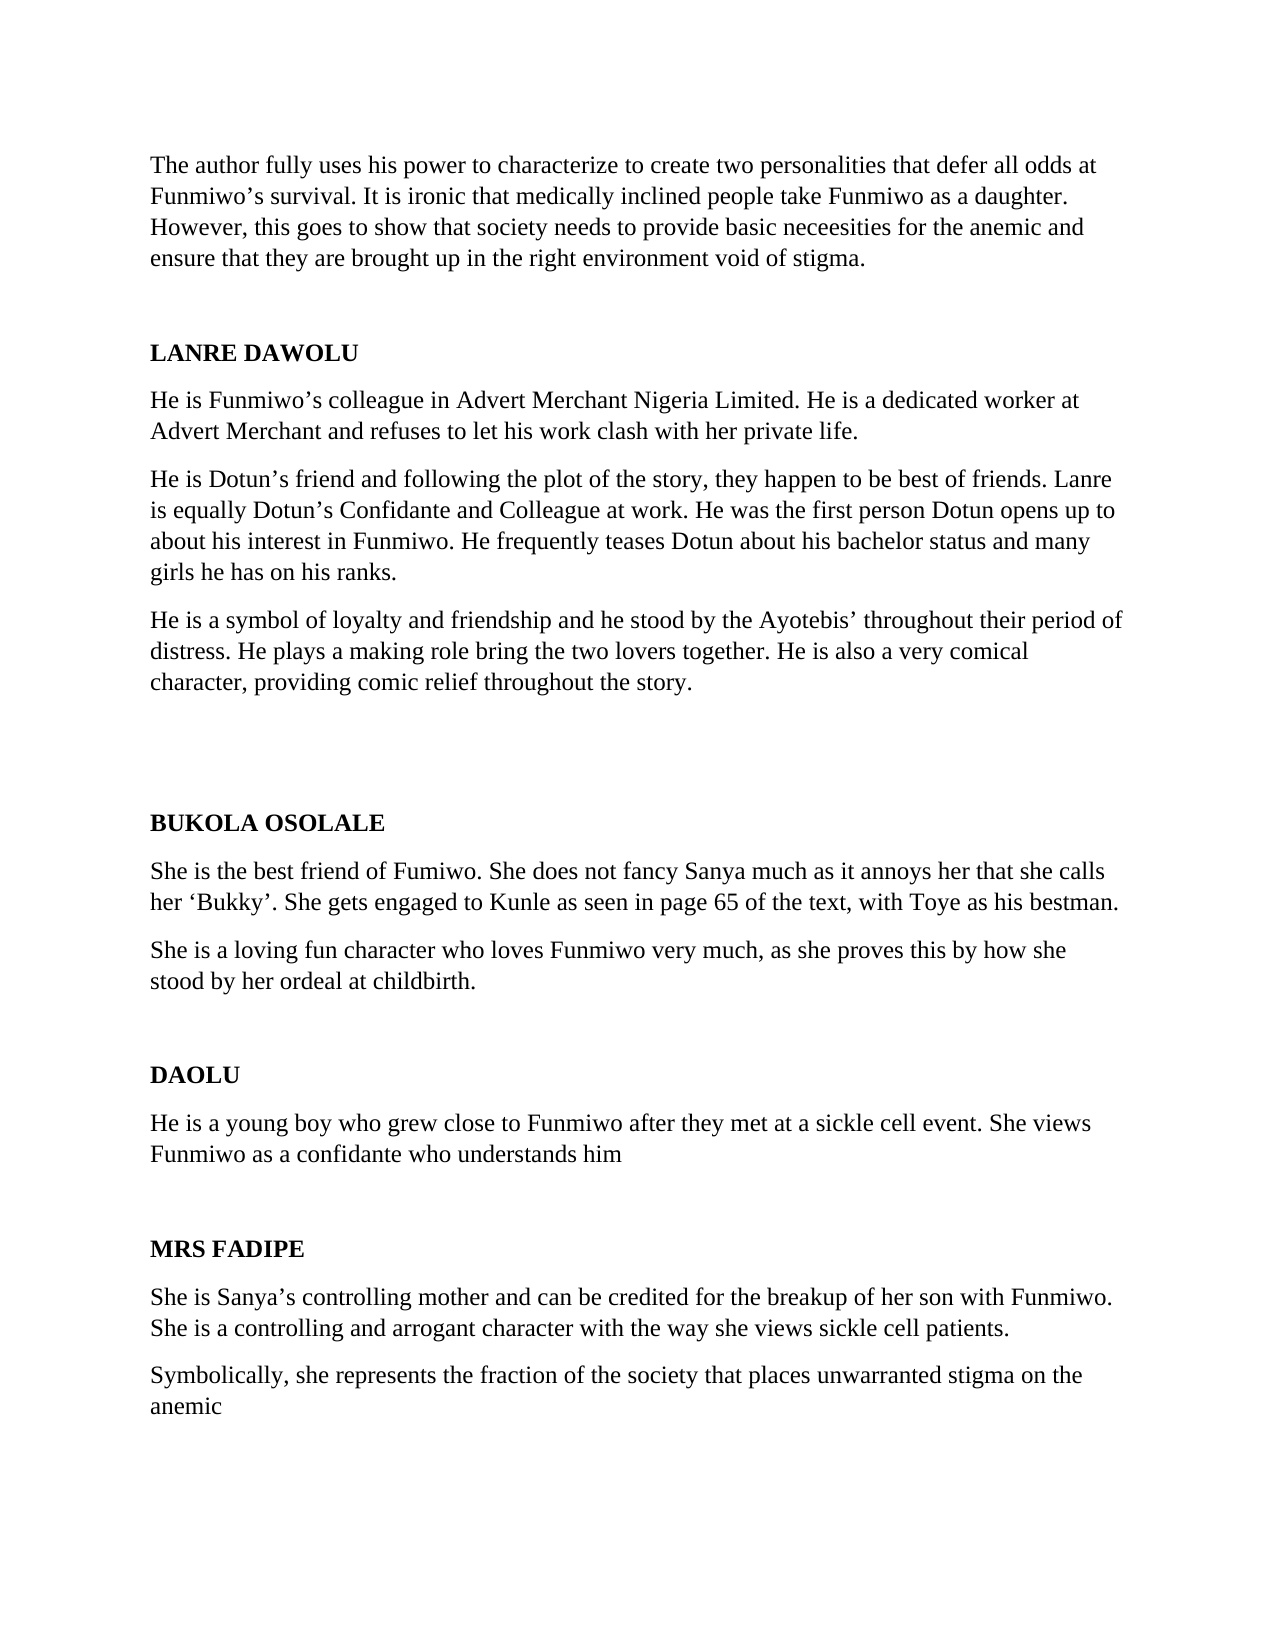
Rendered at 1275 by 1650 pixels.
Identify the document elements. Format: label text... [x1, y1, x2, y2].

text DAOLU [150, 1061, 1125, 1089]
text Symbolically, she represents the fraction of the society that places unwarranted stigma on the anemic [150, 1360, 1125, 1420]
text The author fully uses his power to characterize to create two personalities that defer all odds at Funmiwo’s survival. It is ironic that medically inclined people take Funmiwo as a daughter. However, this goes to show that society needs to provide basic neceesities for the anemic and ensure that they are brought up in the right environment void of stigma. [150, 150, 1125, 272]
text He is Dotun’s friend and following the plot of the story, they happen to be best of friends. Lanre is equally Dotun’s Confidante and Colleague at work. He was the first person Dotun opens up to about his interest in Funmiwo. He frequently teases Dotun about his bachelor status and many girls he has on his ranks. [150, 464, 1125, 586]
text MRS FADIPE [150, 1234, 1125, 1263]
text He is a symbol of loyalty and friendship and he stood by the Ayotebis’ throughout their period of distress. He plays a making role bring the two lovers together. He is also a very comical character, providing comic relief throughout the story. [150, 605, 1125, 696]
text He is Funmiwo’s colleague in Advert Merchant Nigeria Limited. He is a dedicated worker at Advert Merchant and refuses to let his work clash with her private life. [150, 385, 1125, 445]
text She is Sanya’s controlling mother and can be credited for the breakup of her son with Funmiwo. She is a controlling and arrogant character with the way she views sickle cell patients. [150, 1282, 1125, 1341]
text He is a young boy who grew close to Funmiwo after they met at a sickle cell event. She views Funmiwo as a confidante who understands him [150, 1108, 1125, 1168]
text She is a loving fun character who loves Funmiwo very much, as she proves this by how she stood by her ordeal at childbirth. [150, 935, 1125, 995]
text BUKOLA OSOLALE [150, 808, 1125, 837]
text LANRE DAWOLU [150, 338, 1125, 366]
text She is the best friend of Fumiwo. She does not fancy Sanya much as it annoys her that she calls her ‘Bukky’. She gets engaged to Kunle as seen in page 65 of the text, with Toye as his bestman. [150, 856, 1125, 916]
